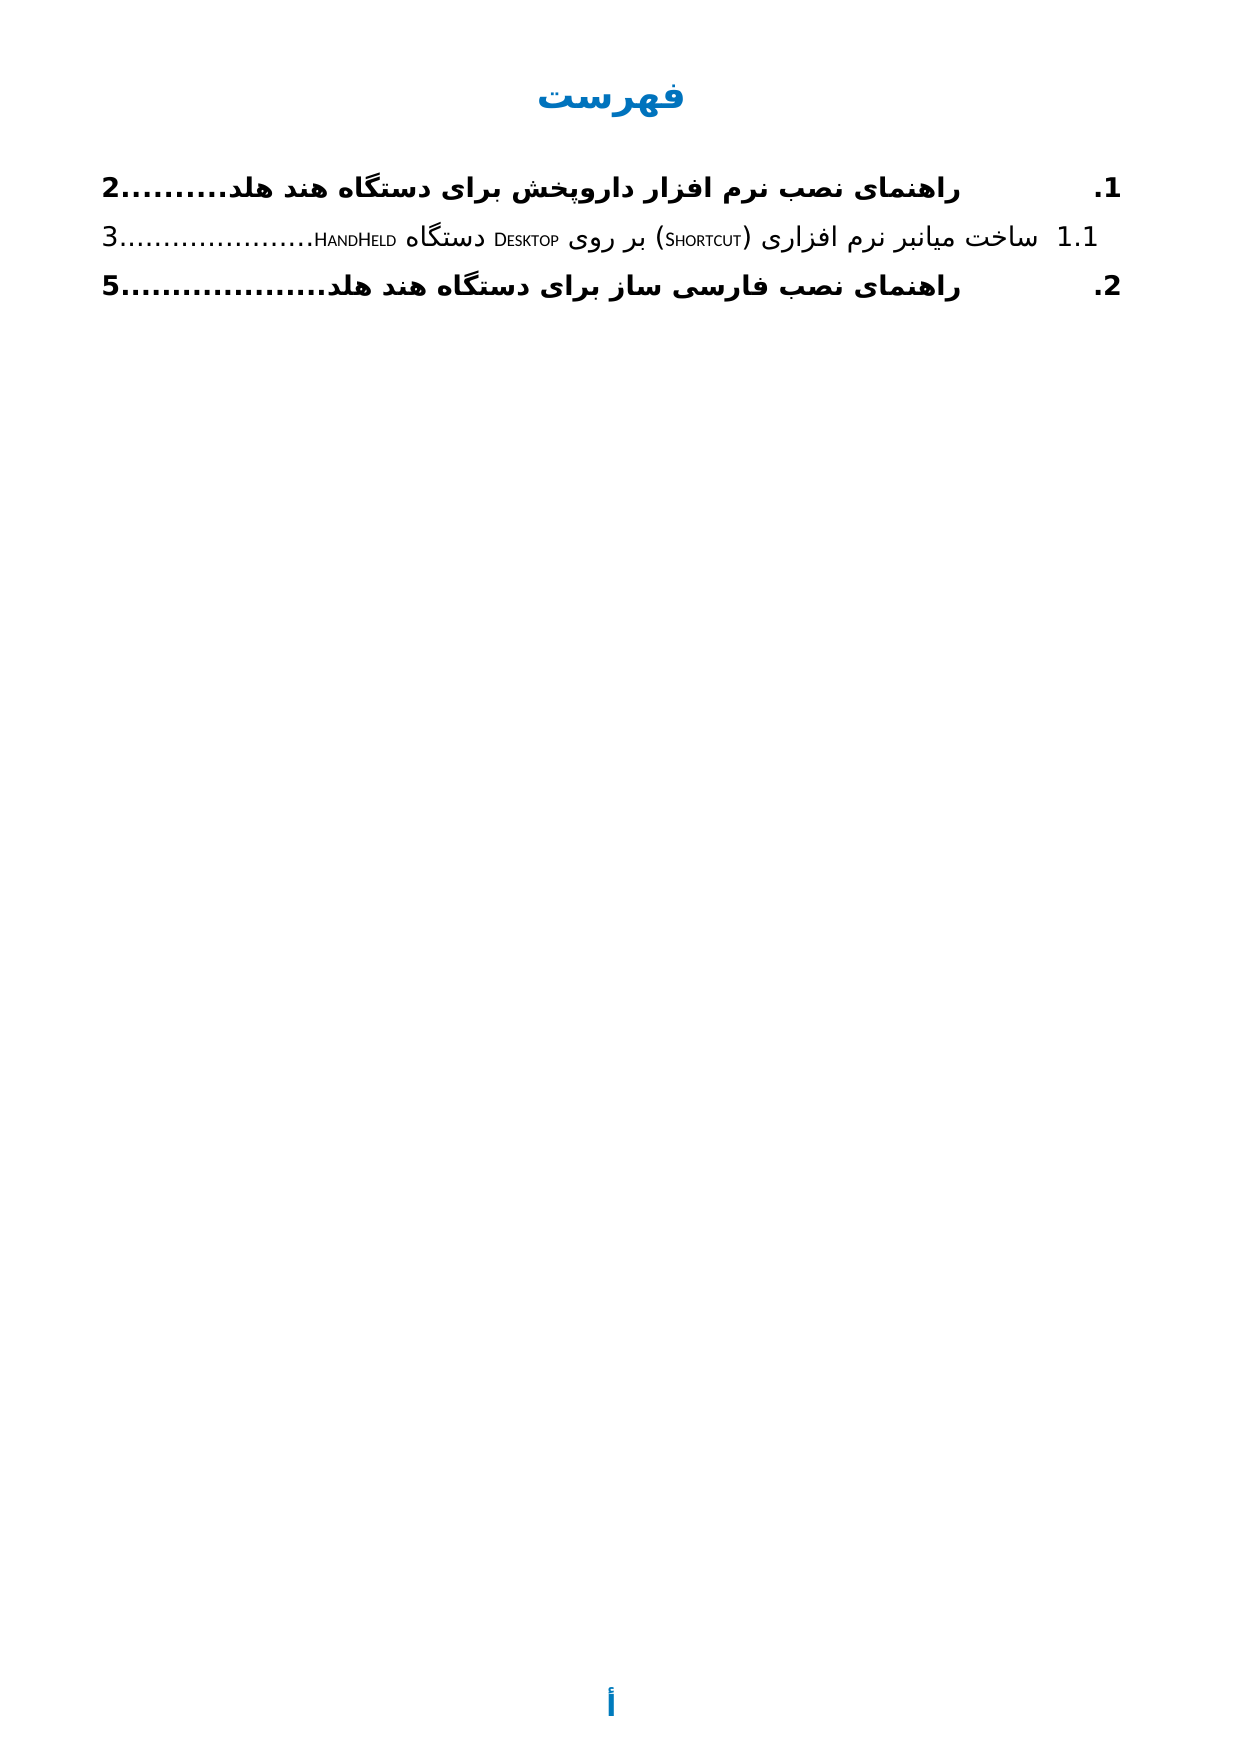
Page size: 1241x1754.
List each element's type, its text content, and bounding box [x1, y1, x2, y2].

text 1.1 ساخت میانبر نرم افزاری (Shortcut) بر روی Desktop دستگاه HandHeld 3 [100, 221, 1099, 253]
text 2. راهنمای نصب فارسی ساز برای دستگاه هند هلد 5 [100, 270, 1122, 301]
text 1. راهنمای نصب نرم افزار داروپخش برای دستگاه هند هلد 2 [100, 172, 1122, 204]
